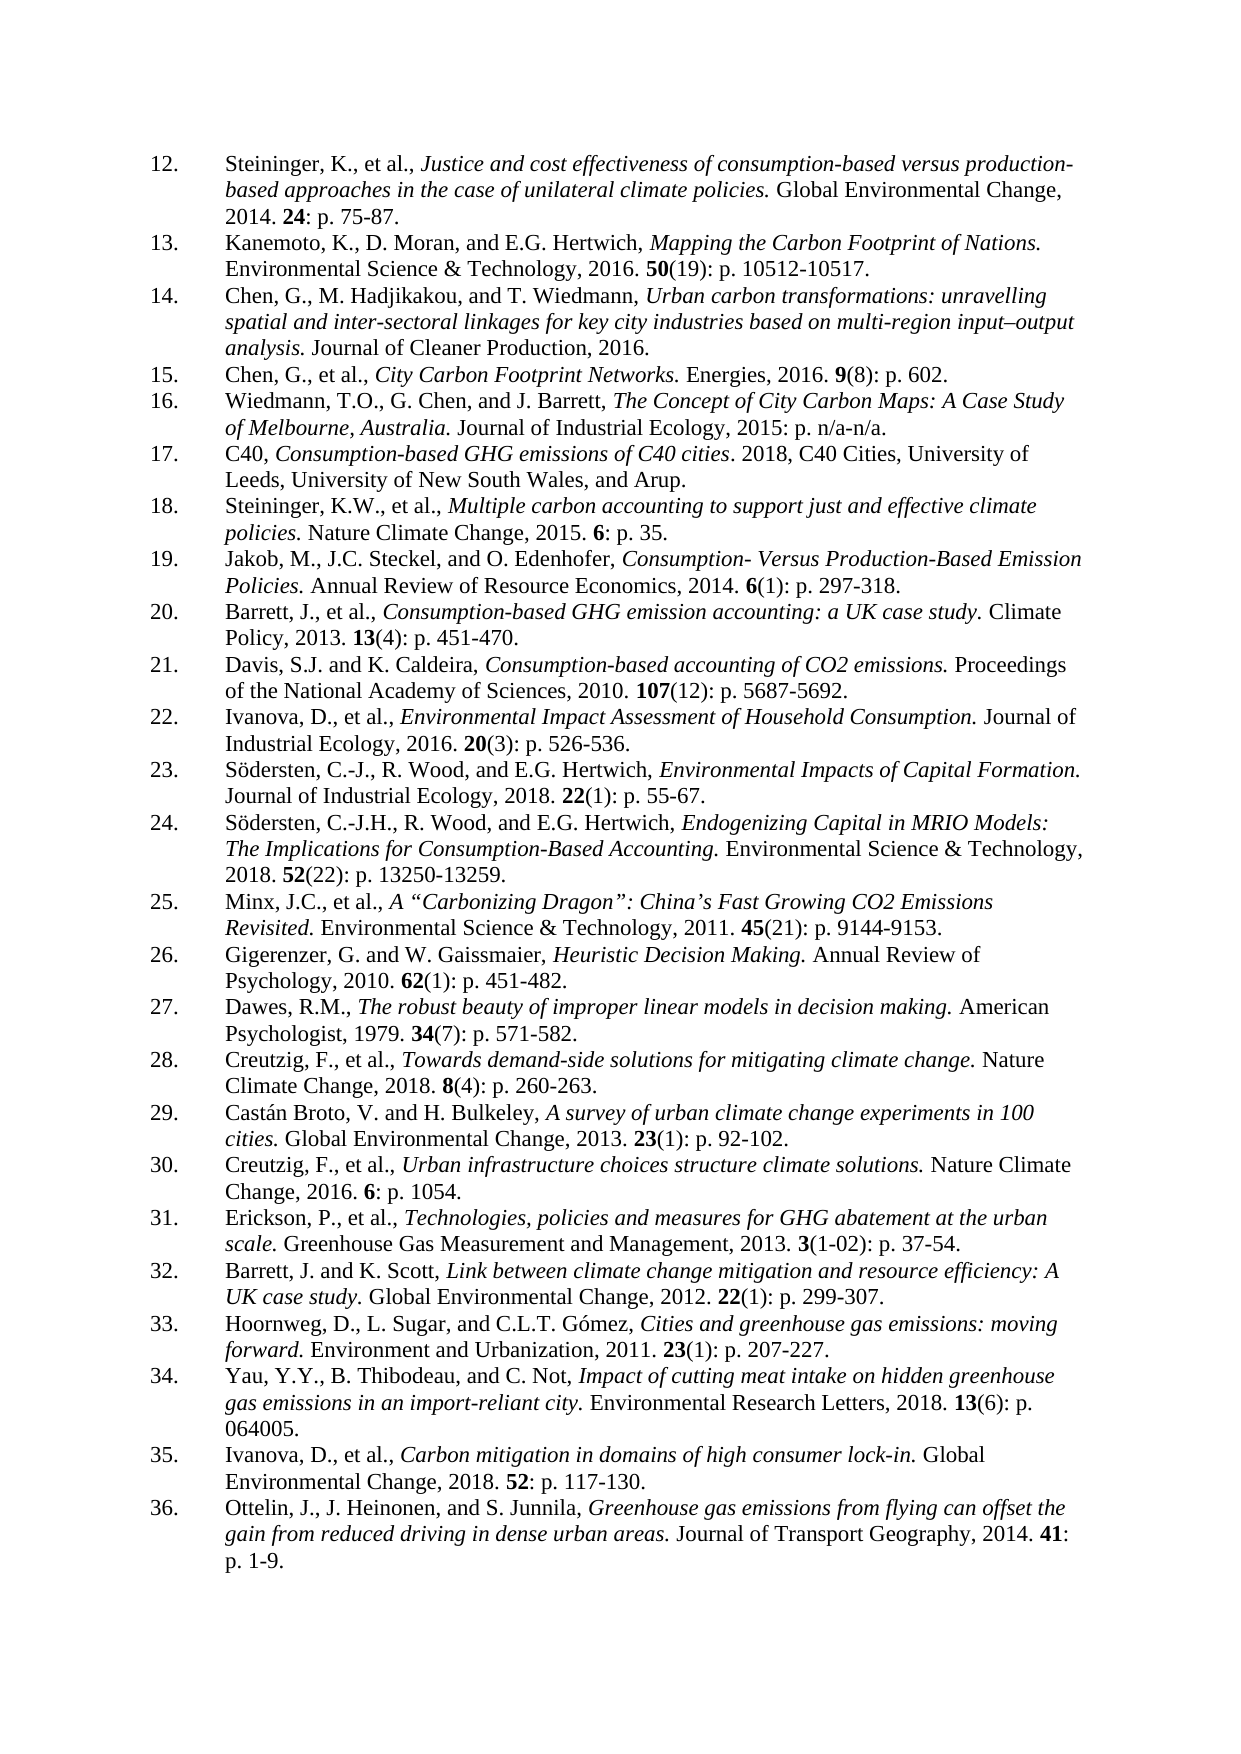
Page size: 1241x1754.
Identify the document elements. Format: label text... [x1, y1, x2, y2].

text 22. Ivanova, D., et al., Environmental Impact Assessment of Household Consumption. Journal of Industrial Ecology, 2016. 20(3): p. 526-536. [150, 703, 1090, 756]
text 17. C40, Consumption-based GHG emissions of C40 cities. 2018, C40 Cities, University of Leeds, University of New South Wales, and Arup. [150, 440, 1090, 493]
text 21. Davis, S.J. and K. Caldeira, Consumption-based accounting of CO2 emissions. Proceedings of the National Academy of Sciences, 2010. 107(12): p. 5687-5692. [150, 651, 1090, 703]
text 24. Södersten, C.-J.H., R. Wood, and E.G. Hertwich, Endogenizing Capital in MRIO Models: The Implications for Consumption-Based Accounting. Environmental Science & Technology, 2018. 52(22): p. 13250-13259. [150, 809, 1090, 888]
text 33. Hoornweg, D., L. Sugar, and C.L.T. Gómez, Cities and greenhouse gas emissions: moving forward. Environment and Urbanization, 2011. 23(1): p. 207-227. [150, 1309, 1090, 1362]
text 20. Barrett, J., et al., Consumption-based GHG emission accounting: a UK case study. Climate Policy, 2013. 13(4): p. 451-470. [150, 598, 1090, 651]
text 19. Jakob, M., J.C. Steckel, and O. Edenhofer, Consumption- Versus Production-Based Emission Policies. Annual Review of Resource Economics, 2014. 6(1): p. 297-318. [150, 545, 1090, 598]
text 23. Södersten, C.-J., R. Wood, and E.G. Hertwich, Environmental Impacts of Capital Formation. Journal of Industrial Ecology, 2018. 22(1): p. 55-67. [150, 756, 1090, 809]
text 18. Steininger, K.W., et al., Multiple carbon accounting to support just and effective climate policies. Nature Climate Change, 2015. 6: p. 35. [150, 493, 1090, 545]
text 36. Ottelin, J., J. Heinonen, and S. Junnila, Greenhouse gas emissions from flying can offset the gain from reduced driving in dense urban areas. Journal of Transport Geography, 2014. 41: p. 1-9. [150, 1494, 1090, 1573]
text 13. Kanemoto, K., D. Moran, and E.G. Hertwich, Mapping the Carbon Footprint of Nations. Environmental Science & Technology, 2016. 50(19): p. 10512-10517. [150, 229, 1090, 282]
text 34. Yau, Y.Y., B. Thibodeau, and C. Not, Impact of cutting meat intake on hidden greenhouse gas emissions in an import-reliant city. Environmental Research Letters, 2018. 13(6): p. 064005. [150, 1362, 1090, 1441]
text 27. Dawes, R.M., The robust beauty of improper linear models in decision making. American Psychologist, 1979. 34(7): p. 571-582. [150, 993, 1090, 1046]
text 31. Erickson, P., et al., Technologies, policies and measures for GHG abatement at the urban scale. Greenhouse Gas Measurement and Management, 2013. 3(1-02): p. 37-54. [150, 1204, 1090, 1257]
text 26. Gigerenzer, G. and W. Gaissmaier, Heuristic Decision Making. Annual Review of Psychology, 2010. 62(1): p. 451-482. [150, 941, 1090, 993]
text 29. Castán Broto, V. and H. Bulkeley, A survey of urban climate change experiments in 100 cities. Global Environmental Change, 2013. 23(1): p. 92-102. [150, 1099, 1090, 1151]
text 16. Wiedmann, T.O., G. Chen, and J. Barrett, The Concept of City Carbon Maps: A Case Study of Melbourne, Australia. Journal of Industrial Ecology, 2015: p. n/a-n/a. [150, 387, 1090, 440]
text 25. Minx, J.C., et al., A “Carbonizing Dragon”: China’s Fast Growing CO2 Emissions Revisited. Environmental Science & Technology, 2011. 45(21): p. 9144-9153. [150, 888, 1090, 941]
text 12. Steininger, K., et al., Justice and cost effectiveness of consumption-based versus production-based approaches in the case of unilateral climate policies. Global Environmental Change, 2014. 24: p. 75-87. [150, 150, 1090, 229]
text 14. Chen, G., M. Hadjikakou, and T. Wiedmann, Urban carbon transformations: unravelling spatial and inter-sectoral linkages for key city industries based on multi-region input–output analysis. Journal of Cleaner Production, 2016. [150, 282, 1090, 361]
text 28. Creutzig, F., et al., Towards demand-side solutions for mitigating climate change. Nature Climate Change, 2018. 8(4): p. 260-263. [150, 1046, 1090, 1099]
text 32. Barrett, J. and K. Scott, Link between climate change mitigation and resource efficiency: A UK case study. Global Environmental Change, 2012. 22(1): p. 299-307. [150, 1257, 1090, 1309]
text 15. Chen, G., et al., City Carbon Footprint Networks. Energies, 2016. 9(8): p. 602. [150, 361, 1090, 387]
text 30. Creutzig, F., et al., Urban infrastructure choices structure climate solutions. Nature Climate Change, 2016. 6: p. 1054. [150, 1151, 1090, 1204]
text 35. Ivanova, D., et al., Carbon mitigation in domains of high consumer lock-in. Global Environmental Change, 2018. 52: p. 117-130. [150, 1441, 1090, 1494]
